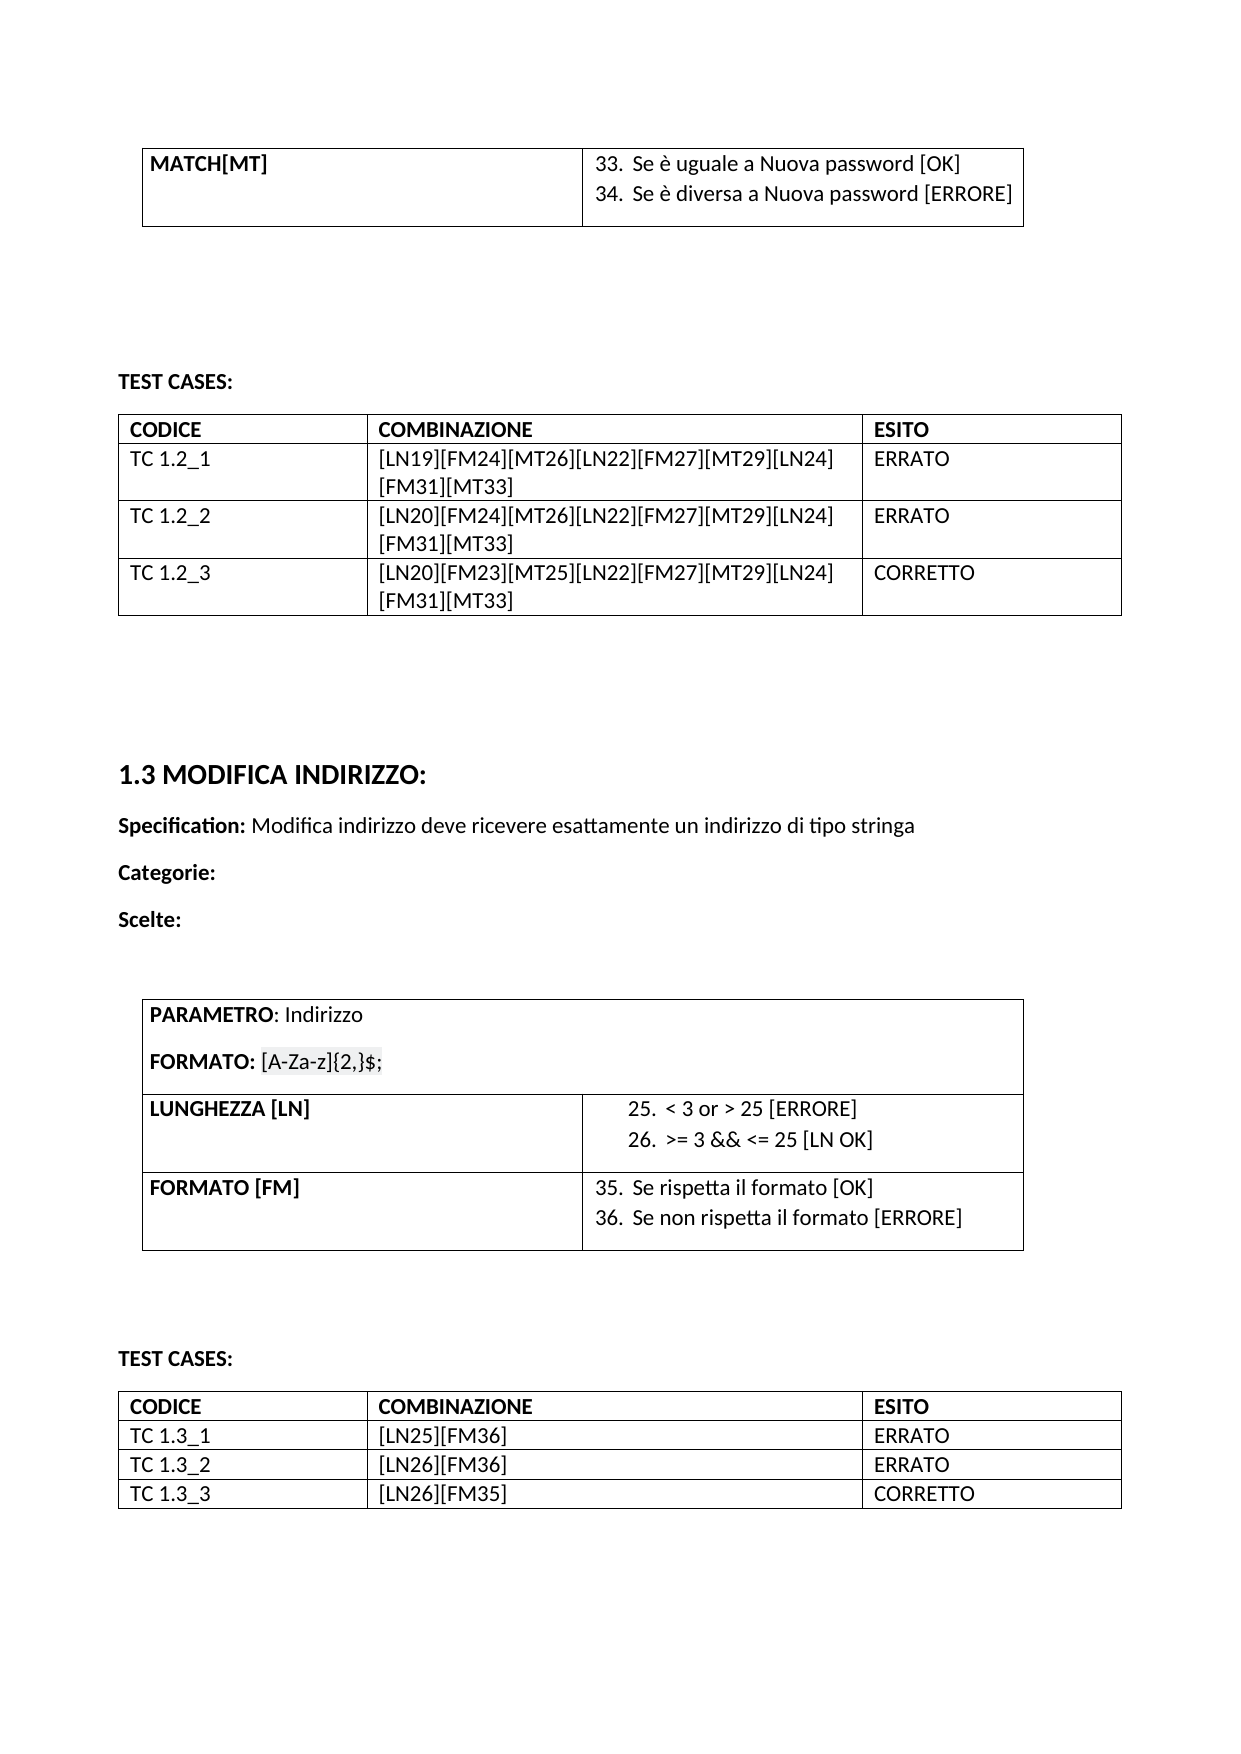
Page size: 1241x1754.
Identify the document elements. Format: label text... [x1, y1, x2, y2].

list MODIFICA INDIRIZZO: [118, 756, 1122, 792]
table_cell Se è uguale a Nuova password [OK] Se è diversa a Nuova password [ERRORE] [583, 149, 1023, 226]
table_cell CORRETTO [863, 559, 1121, 614]
table_cell FORMATO [FM] [143, 1173, 582, 1249]
table_header COMBINAZIONE [368, 415, 862, 443]
table_cell CORRETTO [863, 1480, 1121, 1507]
table_header COMBINAZIONE [368, 1392, 862, 1420]
table_cell ERRATO [863, 1450, 1121, 1478]
table_cell ERRATO [863, 444, 1121, 500]
table_cell Se rispetta il formato [OK] Se non rispetta il formato [ERRORE] [583, 1173, 1023, 1249]
table_cell [LN19][FM24][MT26][LN22][FM27][MT29][LN24] [FM31][MT33] [368, 444, 862, 500]
text TEST CASES: [118, 1344, 1122, 1372]
table_cell TC 1.3_3 [119, 1480, 367, 1507]
table_cell [LN25][FM36] [368, 1421, 862, 1449]
table_cell [LN20][FM24][MT26][LN22][FM27][MT29][LN24] [FM31][MT33] [368, 501, 862, 557]
table_cell < 3 or > 25 [ERRORE] >= 3 && <= 25 [LN OK] [583, 1095, 1023, 1172]
table_header CODICE [119, 415, 367, 443]
table_cell [LN20][FM23][MT25][LN22][FM27][MT29][LN24] [FM31][MT33] [368, 559, 862, 614]
table_header ESITO [863, 1392, 1121, 1420]
table_cell MATCH[MT] [143, 149, 582, 226]
table_cell TC 1.2_3 [119, 559, 367, 614]
table_cell TC 1.3_2 [119, 1450, 367, 1478]
table_cell [LN26][FM36] [368, 1450, 862, 1478]
text TEST CASES: [118, 367, 1122, 395]
table_cell ERRATO [863, 501, 1121, 557]
table_cell TC 1.2_1 [119, 444, 367, 500]
table_cell TC 1.3_1 [119, 1421, 367, 1449]
text Categorie: [118, 858, 1122, 886]
table_header CODICE [119, 1392, 367, 1420]
table_header PARAMETRO: Indirizzo FORMATO: [A-Za-z]{2,}$; [143, 1000, 1023, 1093]
text Scelte: [118, 905, 1122, 933]
table_cell ERRATO [863, 1421, 1121, 1449]
table_cell TC 1.2_2 [119, 501, 367, 557]
table_cell LUNGHEZZA [LN] [143, 1095, 582, 1172]
table_header ESITO [863, 415, 1121, 443]
table_cell [LN26][FM35] [368, 1480, 862, 1507]
text Specification: Modifica indirizzo deve ricevere esattamente un indirizzo di tipo stringa [118, 811, 1122, 839]
